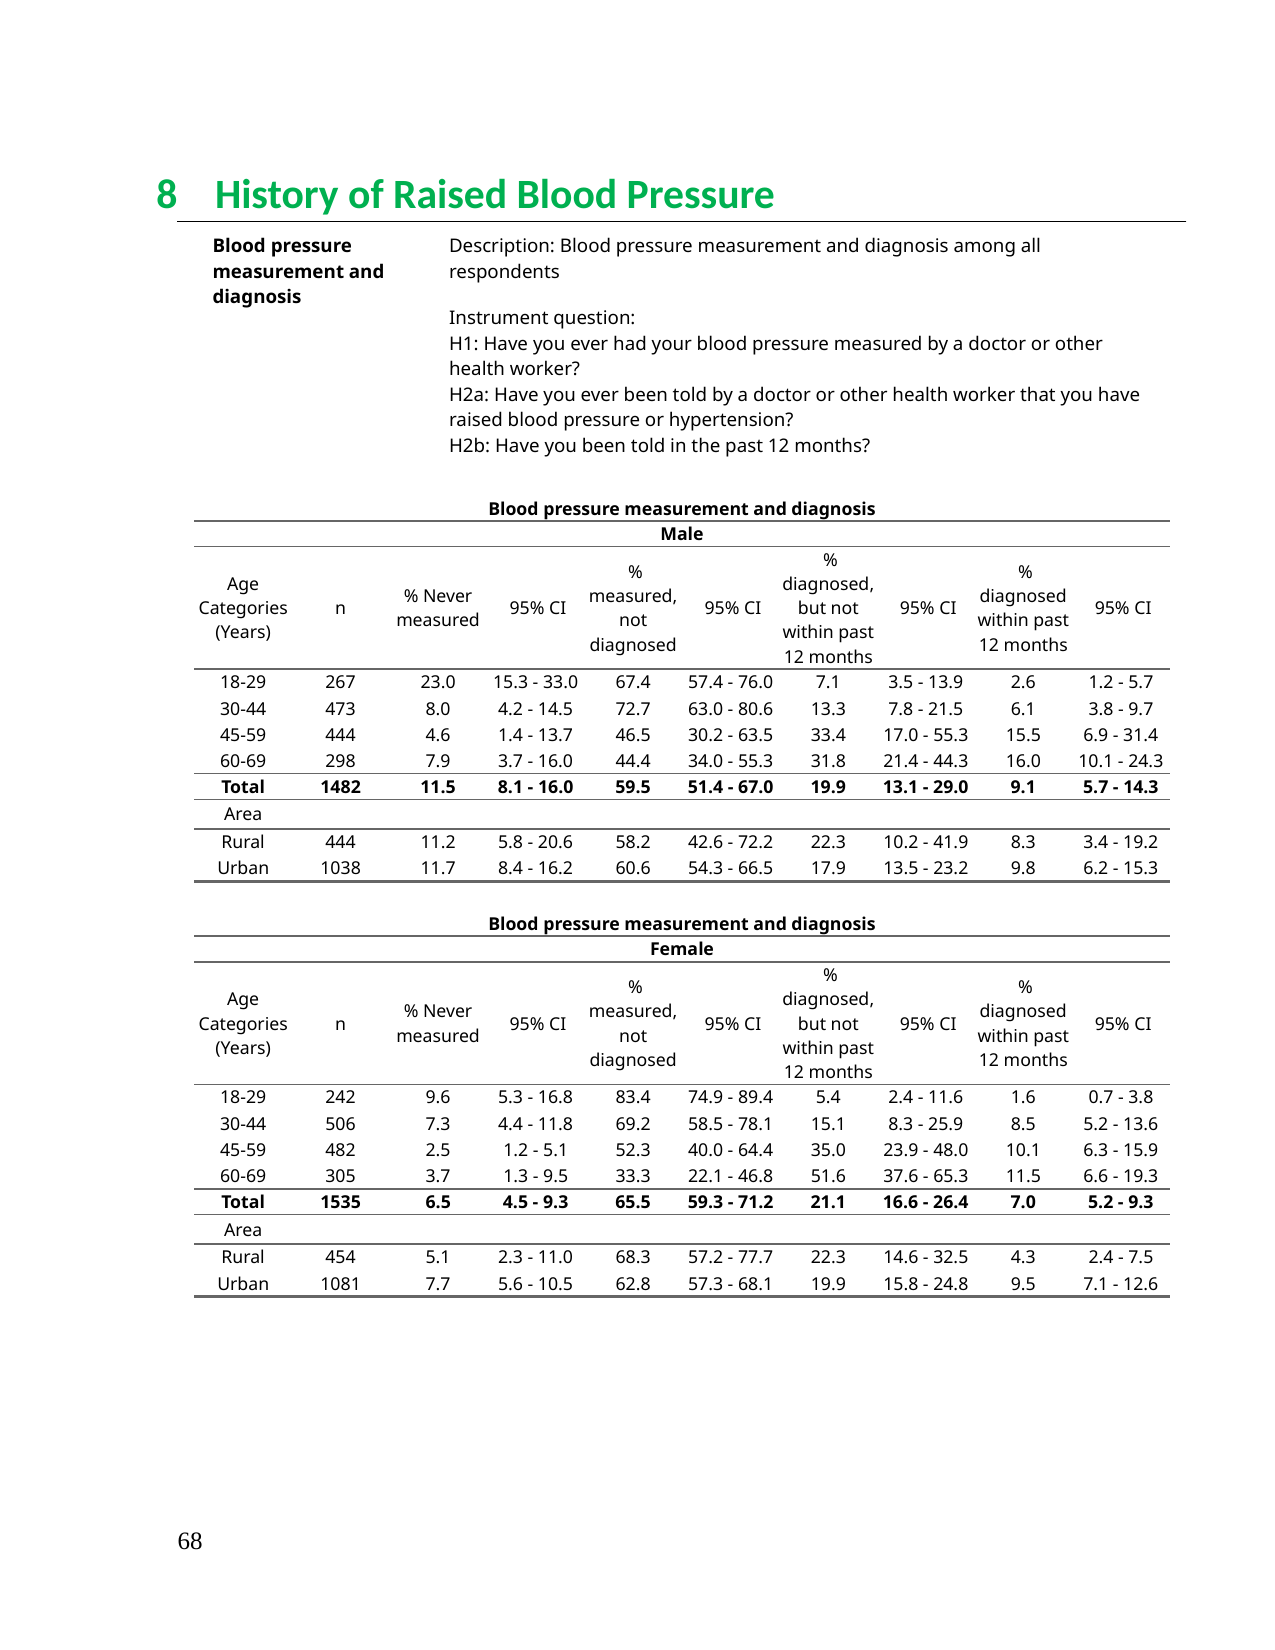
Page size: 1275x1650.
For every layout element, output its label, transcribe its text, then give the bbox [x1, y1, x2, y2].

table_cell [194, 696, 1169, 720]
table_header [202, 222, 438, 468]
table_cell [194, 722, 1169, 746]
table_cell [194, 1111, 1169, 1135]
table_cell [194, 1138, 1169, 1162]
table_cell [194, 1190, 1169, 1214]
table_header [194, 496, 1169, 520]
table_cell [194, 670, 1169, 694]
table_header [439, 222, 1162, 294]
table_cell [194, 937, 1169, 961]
subtitle History of Raised Blood Pressure [177, 168, 1186, 221]
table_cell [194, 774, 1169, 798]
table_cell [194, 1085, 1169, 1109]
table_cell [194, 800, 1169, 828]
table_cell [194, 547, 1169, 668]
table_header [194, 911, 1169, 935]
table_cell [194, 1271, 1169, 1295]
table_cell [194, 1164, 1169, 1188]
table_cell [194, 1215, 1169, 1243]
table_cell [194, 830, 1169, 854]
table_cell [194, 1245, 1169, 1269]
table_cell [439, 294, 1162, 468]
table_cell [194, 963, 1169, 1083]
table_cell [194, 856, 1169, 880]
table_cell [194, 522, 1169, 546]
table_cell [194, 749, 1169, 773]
